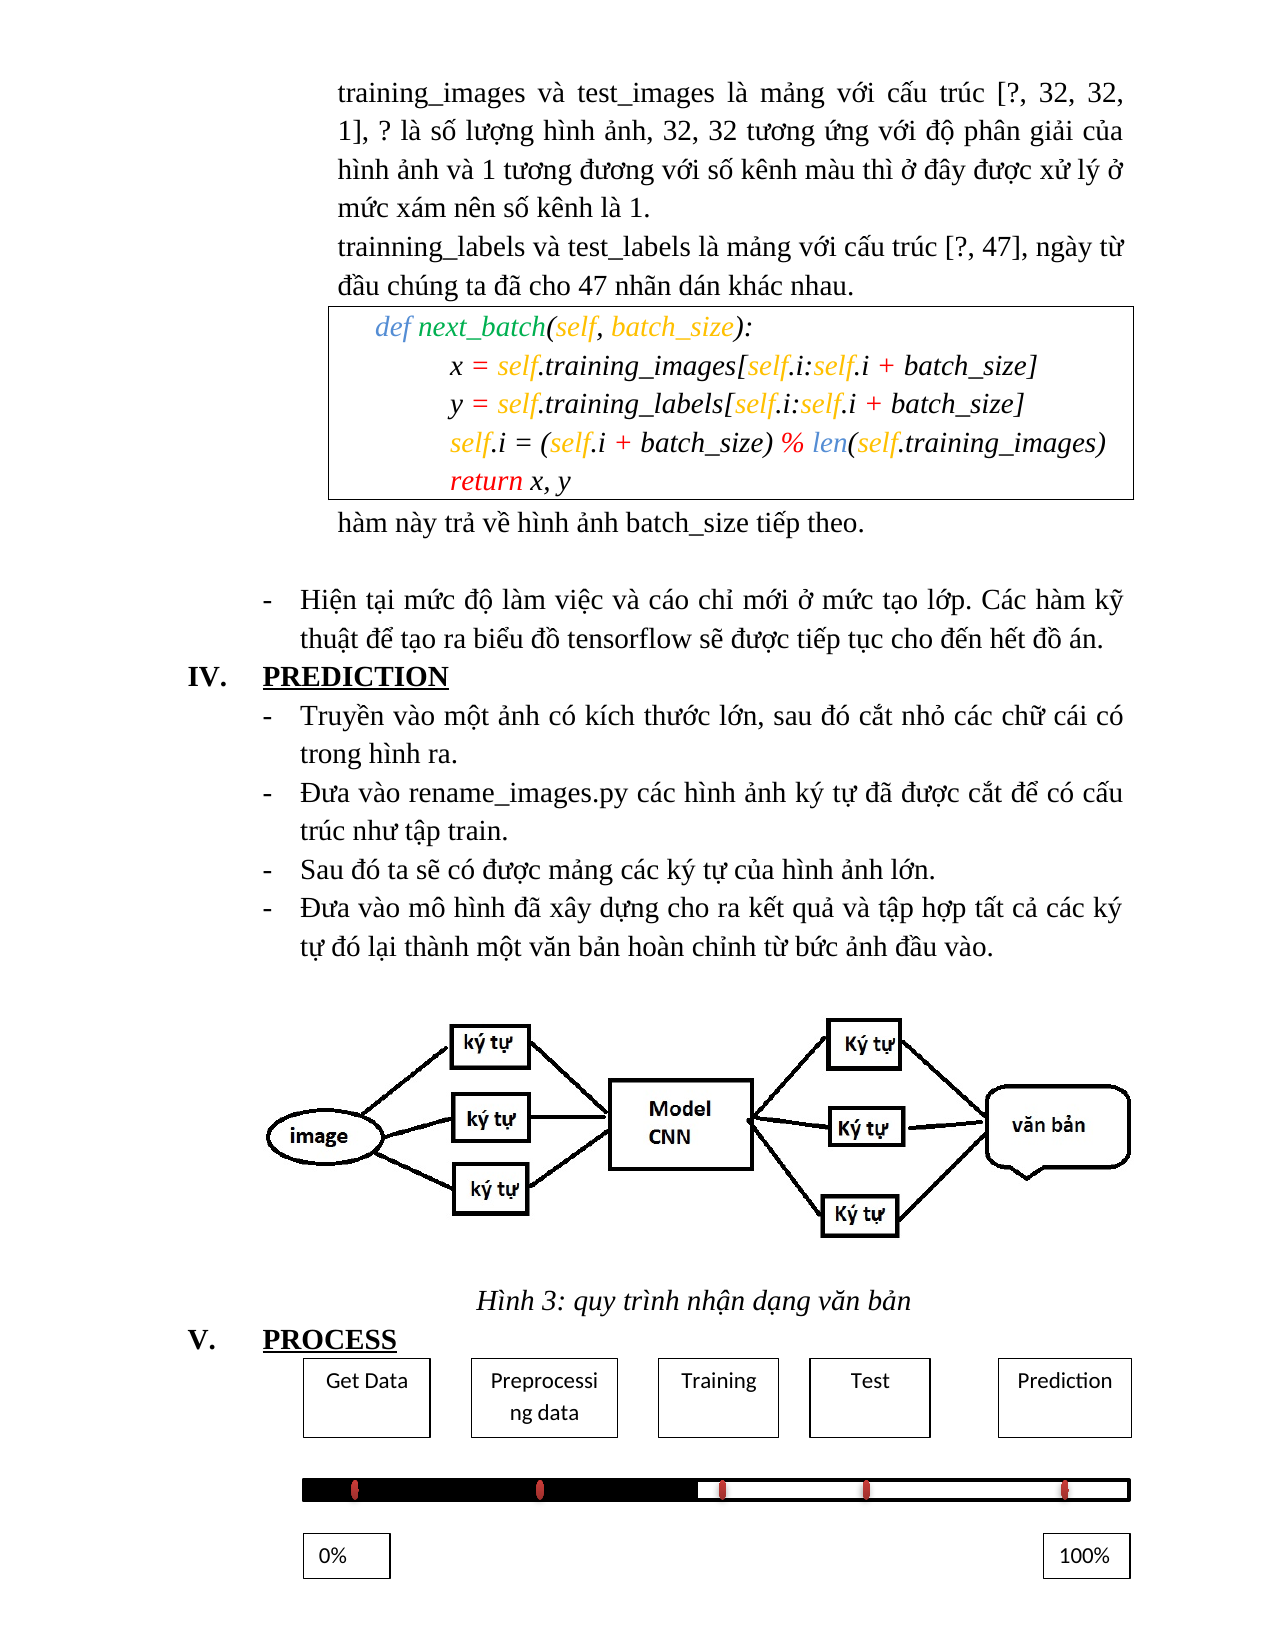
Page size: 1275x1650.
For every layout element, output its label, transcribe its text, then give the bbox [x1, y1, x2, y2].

list self.i = (self.i + batch_size) % len(self.training_images) [329, 422, 1133, 458]
list PROCESS [187, 1322, 1125, 1356]
list Hình 3: quy trình nhận dạng văn bản [262, 1283, 1125, 1317]
list Đưa vào rename_images.py các hình ảnh ký tự đã được cắt để có cấu trúc như tập train. [262, 775, 1125, 847]
list Hiện tại mức độ làm việc và cáo chỉ mới ở mức tạo lớp. Các hàm kỹ thuật để tạo ra biểu đồ tensorflow sẽ được tiếp tục cho đến hết đồ án. [262, 582, 1125, 654]
list y = self.training_labels[self.i:self.i + batch_size] [329, 383, 1133, 420]
list training_images và test_images là mảng với cấu trúc [?, 32, 32, 1], ? là số lượng hình ảnh, 32, 32 tương ứng với độ phân giải của hình ảnh và 1 tương đương với số kênh màu thì ở đây được xử lý ở mức xám nên số kênh là 1. [337, 75, 1125, 224]
list return x, y [329, 460, 1133, 499]
list hàm này trả về hình ảnh batch_size tiếp theo. [337, 505, 1125, 539]
list trainning_labels và test_labels là mảng với cấu trúc [?, 47], ngày từ đầu chúng ta đã cho 47 nhãn dán khác nhau. [337, 229, 1125, 301]
list def next_batch(self, batch_size): [329, 307, 1133, 343]
list Truyền vào một ảnh có kích thước lớn, sau đó cắt nhỏ các chữ cái có trong hình ra. [262, 698, 1125, 770]
picture [262, 967, 1155, 1280]
list Đưa vào mô hình đã xây dựng cho ra kết quả và tập hợp tất cả các ký tự đó lại thành một văn bản hoàn chỉnh từ bức ảnh đầu vào. [262, 891, 1125, 963]
list x = self.training_images[self.i:self.i + batch_size] [329, 345, 1133, 381]
list Sau đó ta sẽ có được mảng các ký tự của hình ảnh lớn. [262, 852, 1125, 886]
list PREDICTION [187, 659, 1125, 693]
